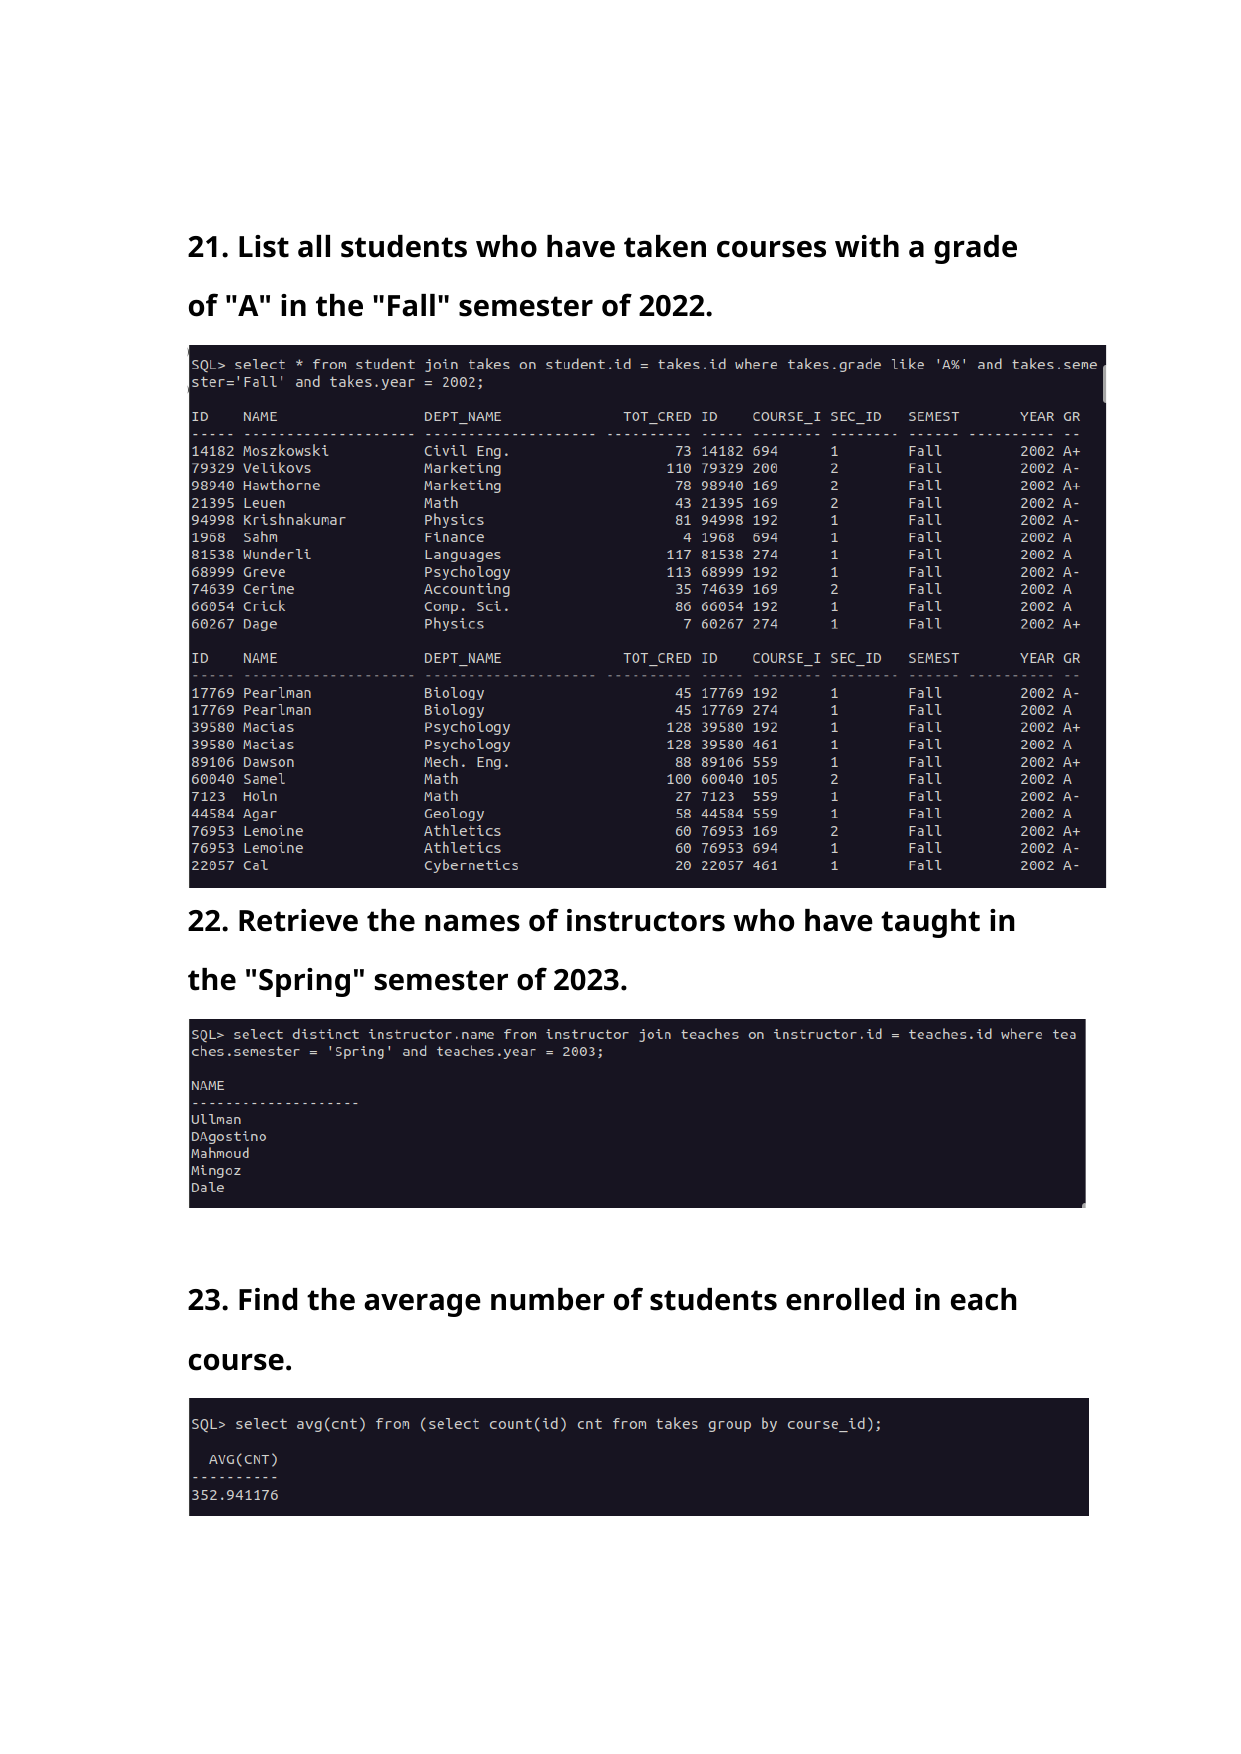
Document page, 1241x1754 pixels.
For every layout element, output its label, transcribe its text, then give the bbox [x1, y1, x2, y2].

picture [187, 1019, 1086, 1208]
picture [187, 345, 1107, 888]
list List all students who have taken courses with a grade of "A" in the "Fall" semester of 2022. [187, 226, 1053, 325]
list Find the average number of students enrolled in each course. [187, 1279, 1053, 1379]
picture [187, 1398, 1089, 1516]
list Retrieve the names of instructors who have taught in the "Spring" semester of 2023. [187, 900, 1053, 999]
